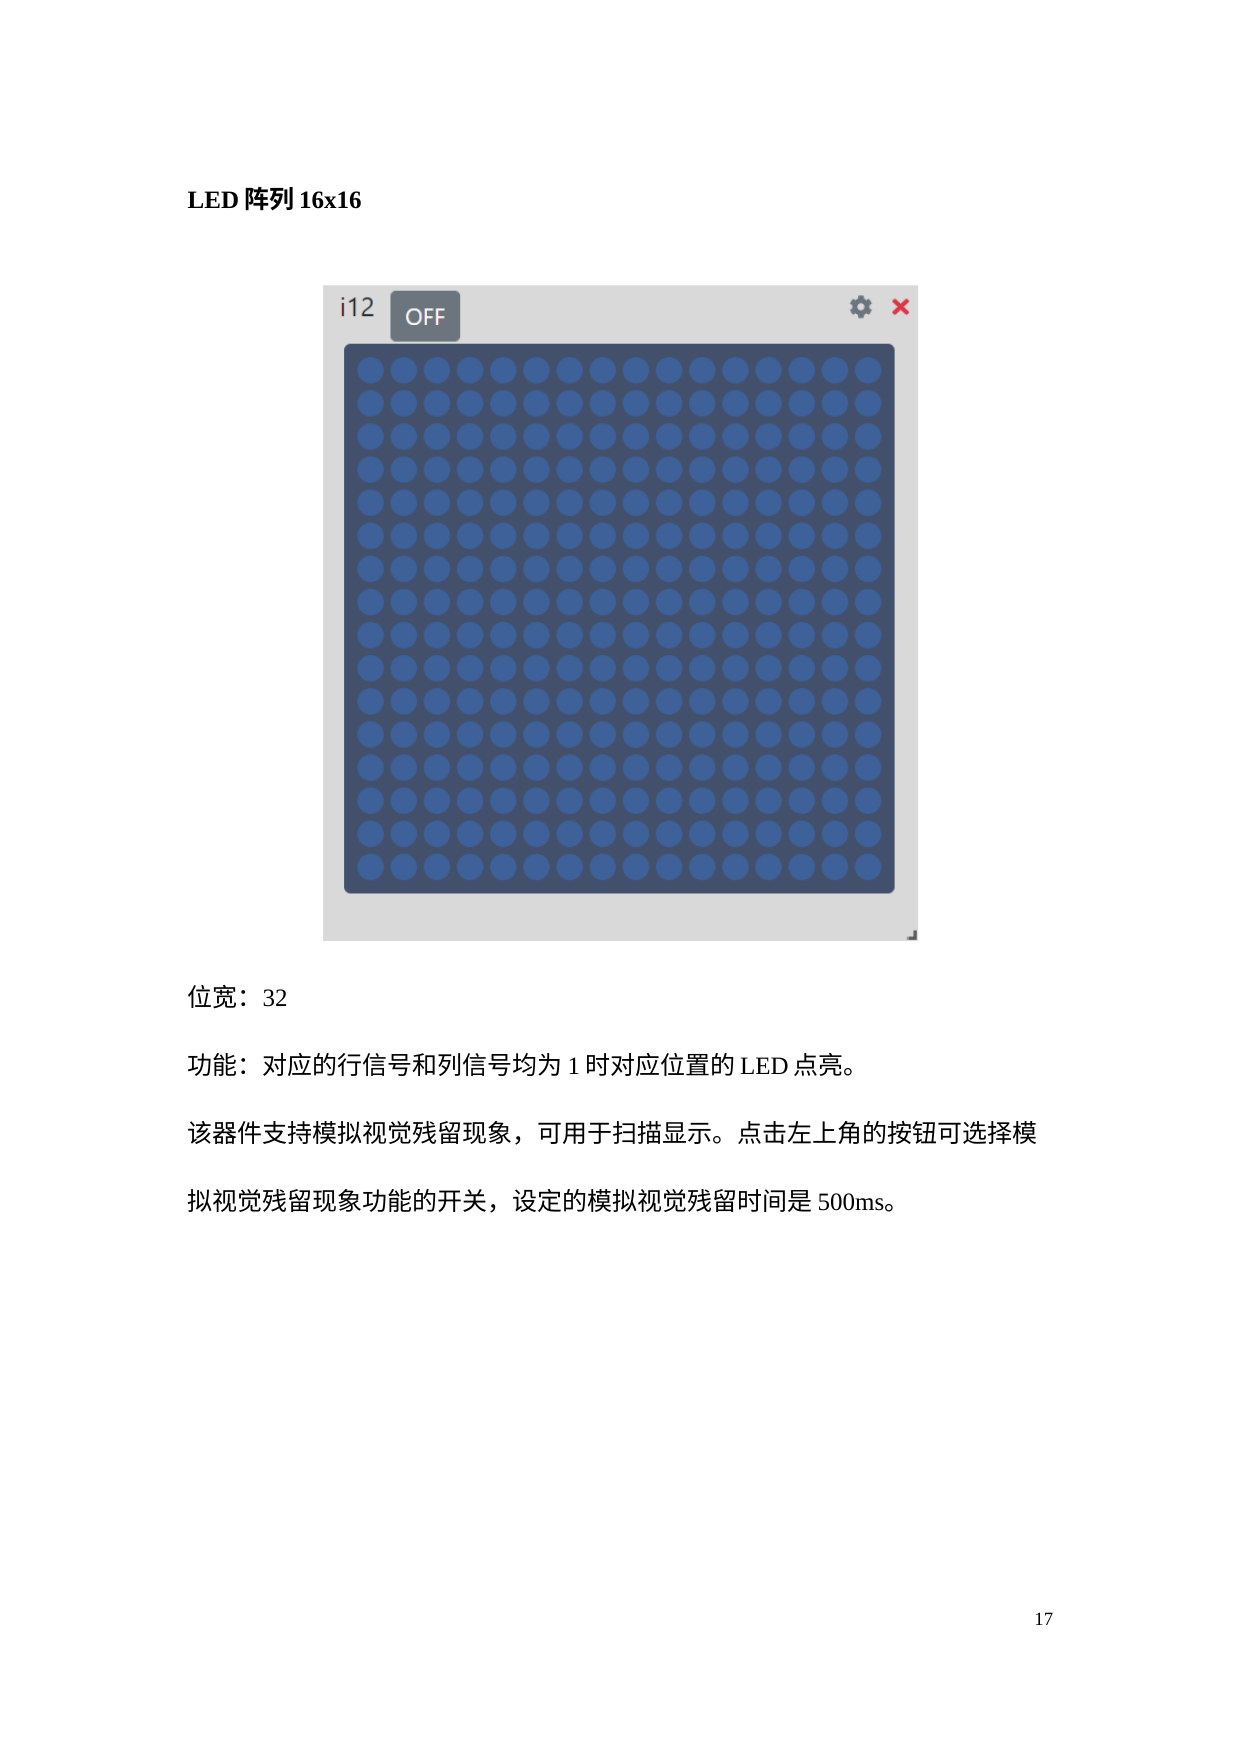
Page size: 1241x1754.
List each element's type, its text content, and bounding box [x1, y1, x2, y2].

subtitle LED阵列16x16 [187, 164, 1053, 232]
picture [322, 282, 919, 941]
text 该器件支持模拟视觉残留现象，可用于扫描显示。点击左上角的按钮可选择模拟视觉残留现象功能的开关，设定的模拟视觉残留时间是500ms。 [187, 1097, 1053, 1233]
text 功能：对应的行信号和列信号均为1时对应位置的LED点亮。 [187, 1029, 1053, 1097]
text 位宽：32 [187, 961, 1053, 1029]
